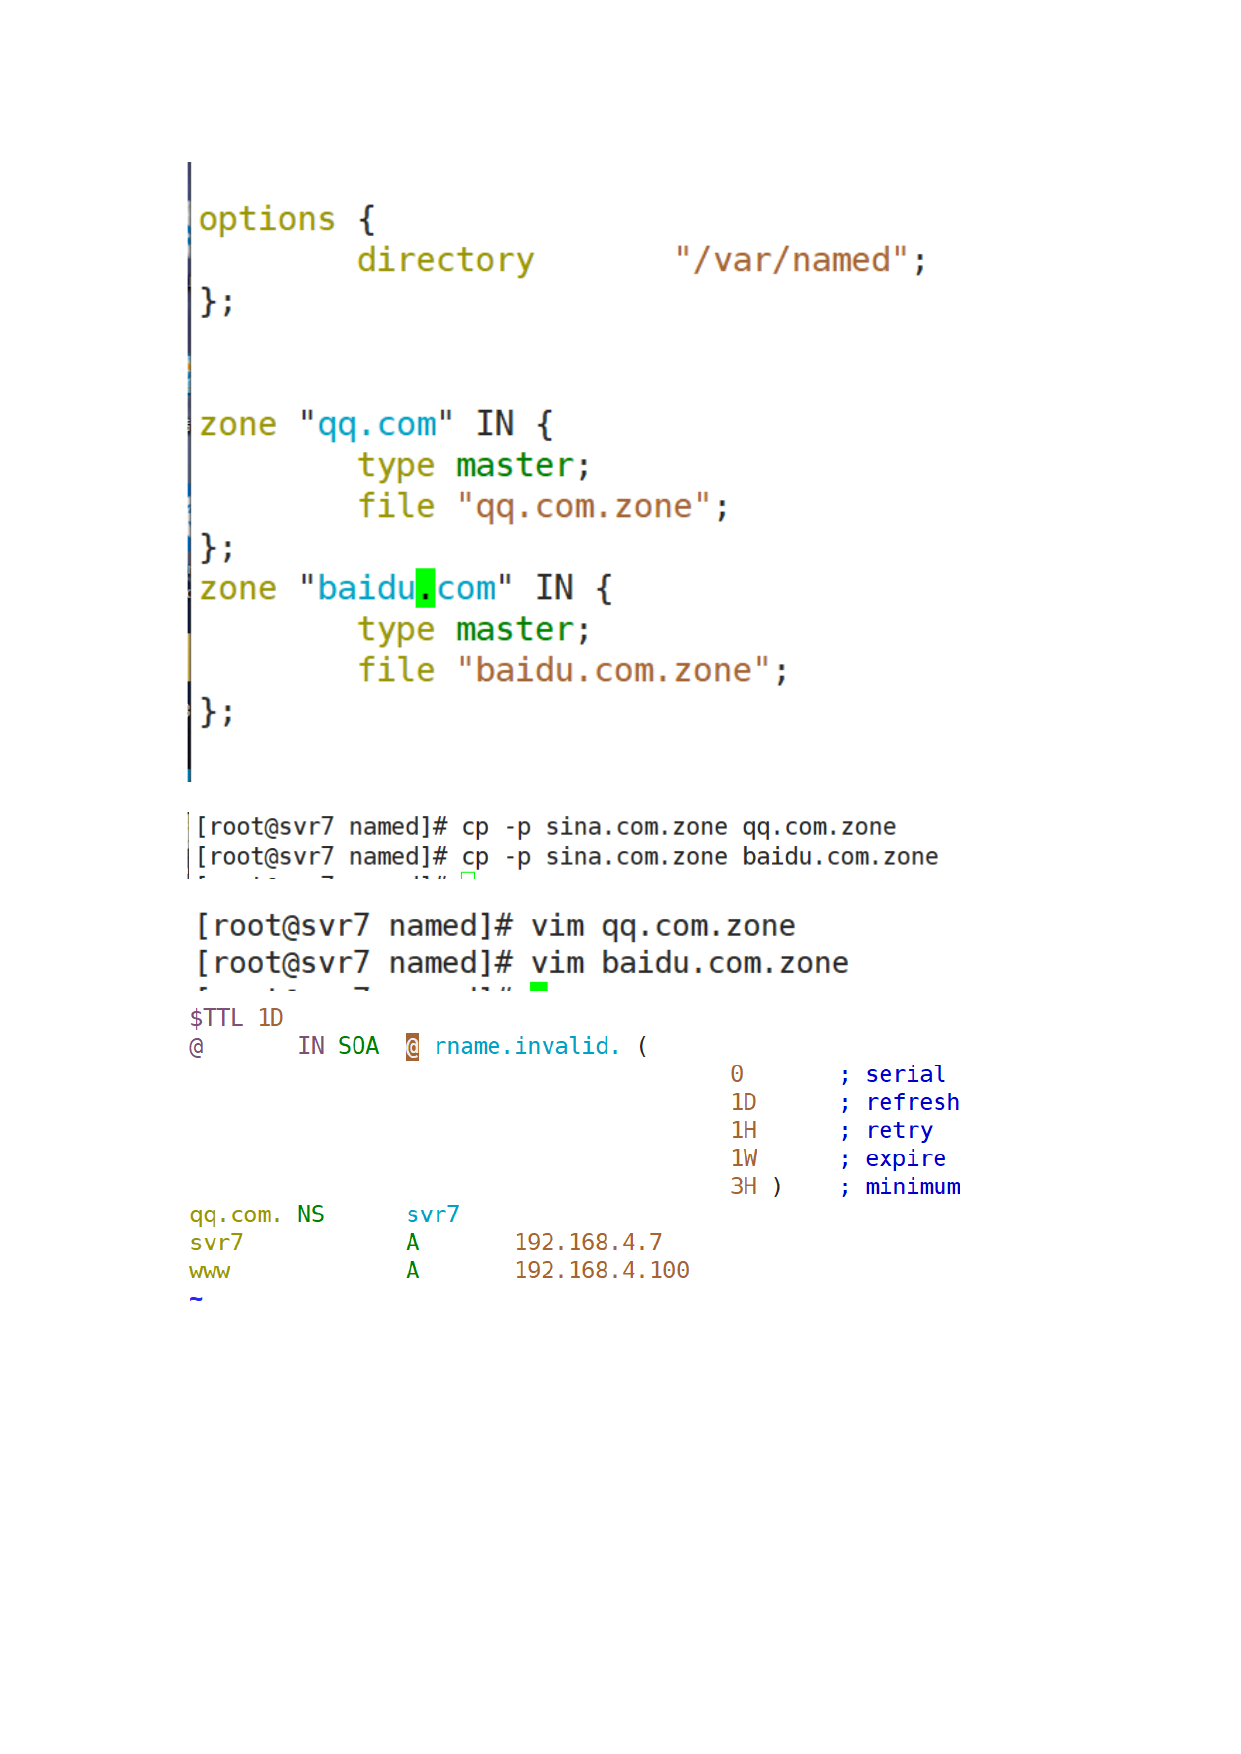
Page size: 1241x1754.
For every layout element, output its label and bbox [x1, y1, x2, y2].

picture [187, 162, 1053, 782]
picture [187, 812, 1053, 879]
picture [187, 1007, 1053, 1304]
picture [187, 909, 1053, 991]
